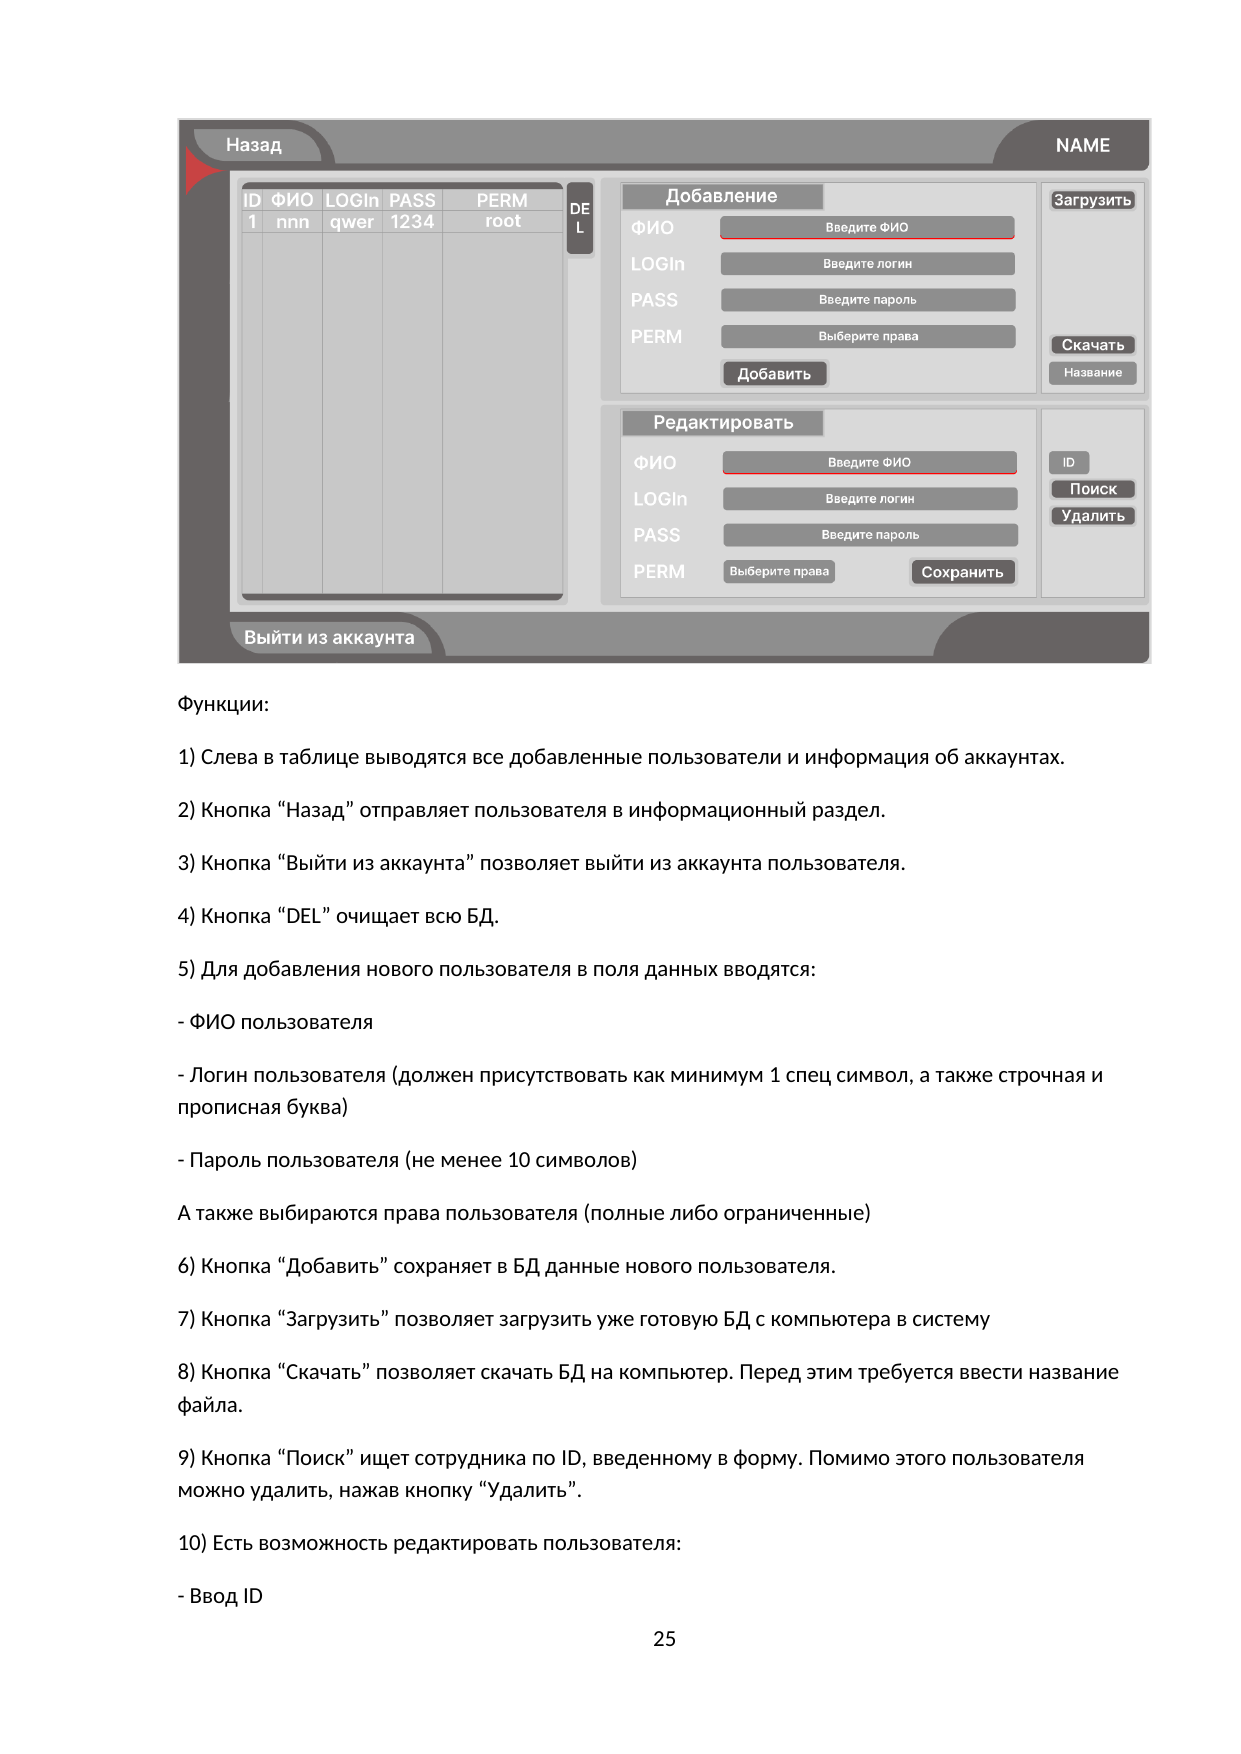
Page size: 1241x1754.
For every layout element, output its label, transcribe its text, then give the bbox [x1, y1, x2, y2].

text 5) Для добавления нового пользователя в поля данных вводятся: [177, 954, 1152, 982]
text - ФИО пользователя [177, 1007, 1152, 1035]
text 6) Кнопка “Добавить” сохраняет в БД данные нового пользователя. [177, 1251, 1152, 1279]
text 9) Кнопка “Поиск” ищет сотрудника по ID, введенному в форму. Помимо этого пользователя можно удалить, нажав кнопку “Удалить”. [177, 1443, 1152, 1503]
text 4) Кнопка “DEL” очищает всю БД. [177, 901, 1152, 929]
text 10) Есть возможность редактировать пользователя: [177, 1528, 1152, 1556]
text 3) Кнопка “Выйти из аккаунта” позволяет выйти из аккаунта пользователя. [177, 848, 1152, 876]
text - Логин пользователя (должен присутствовать как минимум 1 спец символ, а также строчная и прописная буква) [177, 1060, 1152, 1120]
text 7) Кнопка “Загрузить” позволяет загрузить уже готовую БД с компьютера в систему [177, 1304, 1152, 1332]
text 8) Кнопка “Скачать” позволяет скачать БД на компьютер. Перед этим требуется ввести название файла. [177, 1357, 1152, 1418]
text Функции: [177, 689, 1152, 717]
text 1) Слева в таблице выводятся все добавленные пользователи и информация об аккаунтах. [177, 742, 1152, 770]
text А также выбираются права пользователя (полные либо ограниченные) [177, 1198, 1152, 1226]
text - Ввод ID [177, 1581, 1152, 1609]
picture [177, 118, 1152, 664]
text 2) Кнопка “Назад” отправляет пользователя в информационный раздел. [177, 795, 1152, 823]
text - Пароль пользователя (не менее 10 символов) [177, 1145, 1152, 1173]
